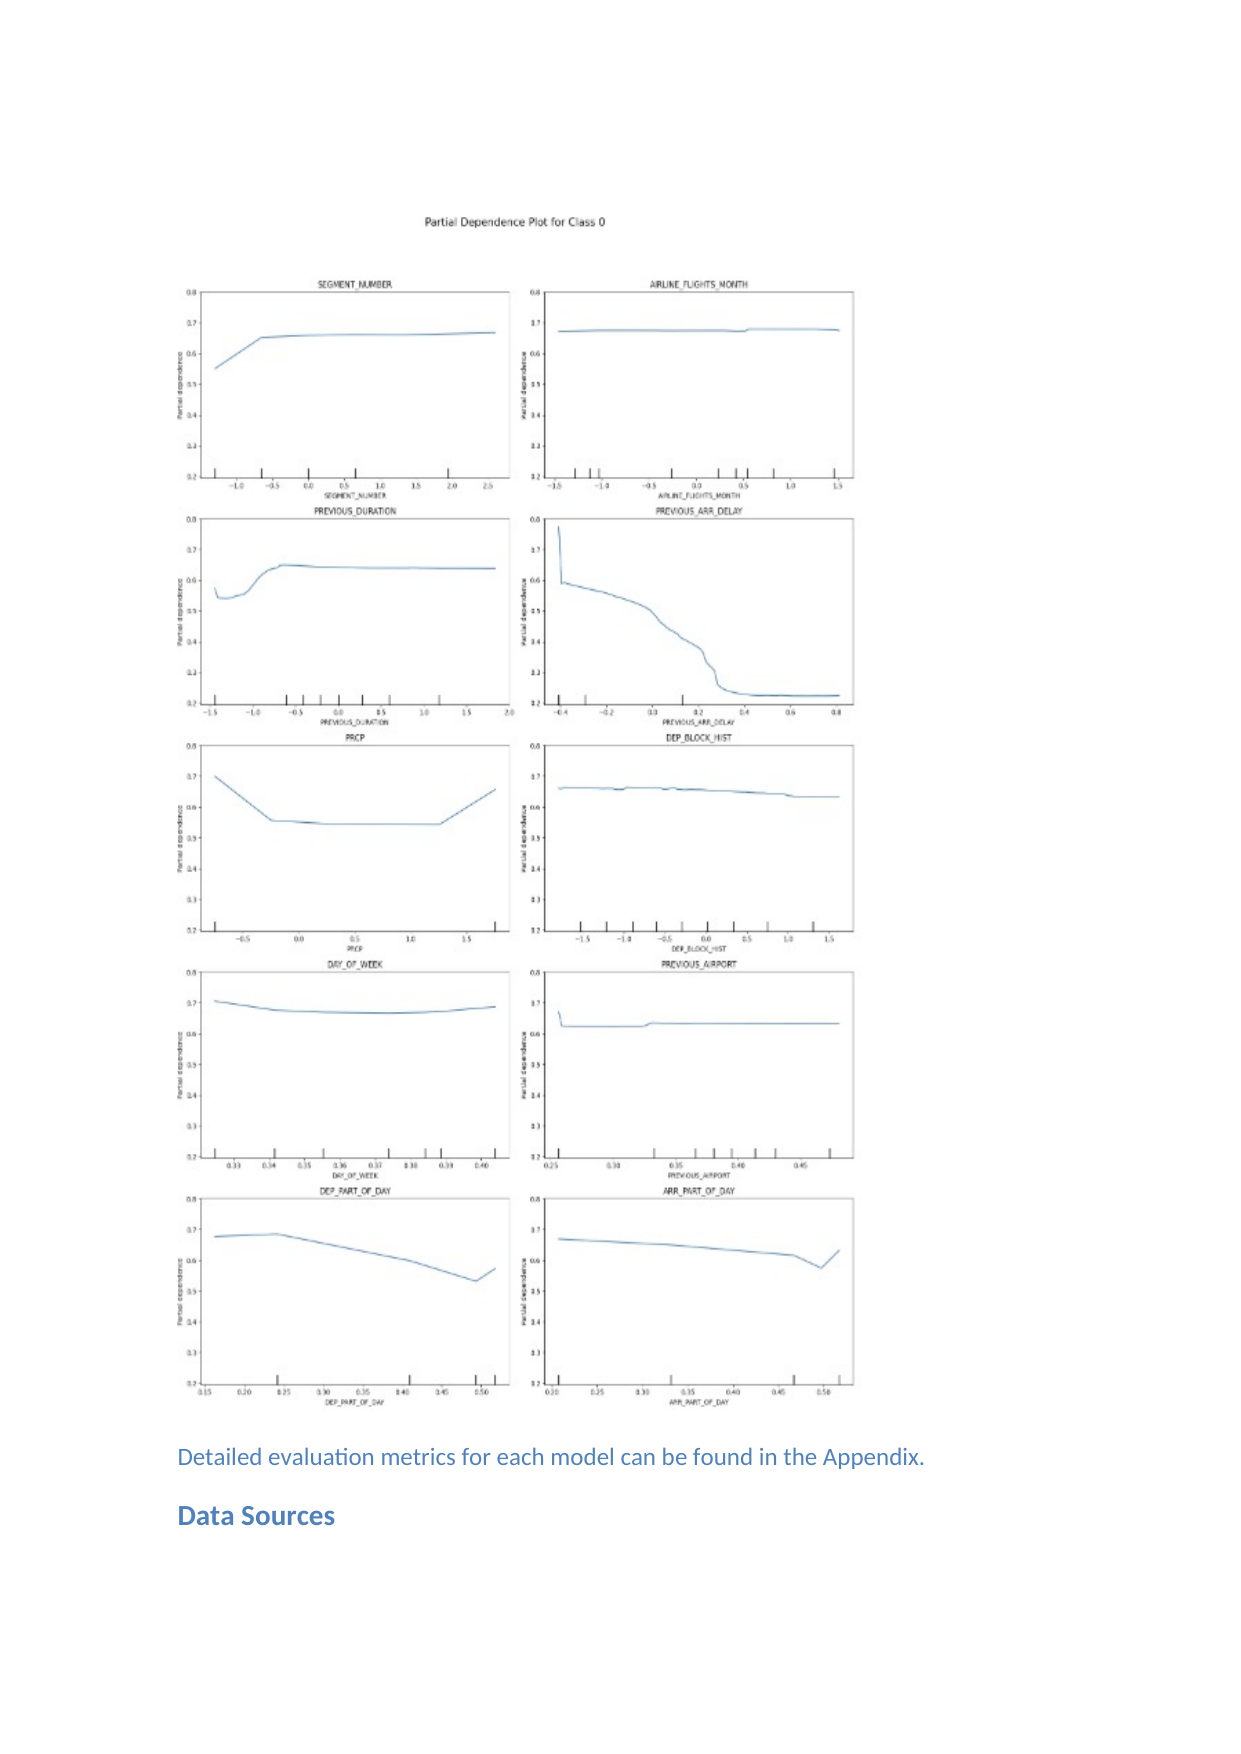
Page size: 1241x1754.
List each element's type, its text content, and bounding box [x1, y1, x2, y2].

subtitle Detailed evaluation metrics for each model can be found in the Appendix. [177, 1438, 1063, 1475]
picture [177, 216, 881, 1410]
subtitle Data Sources [177, 1496, 1063, 1533]
